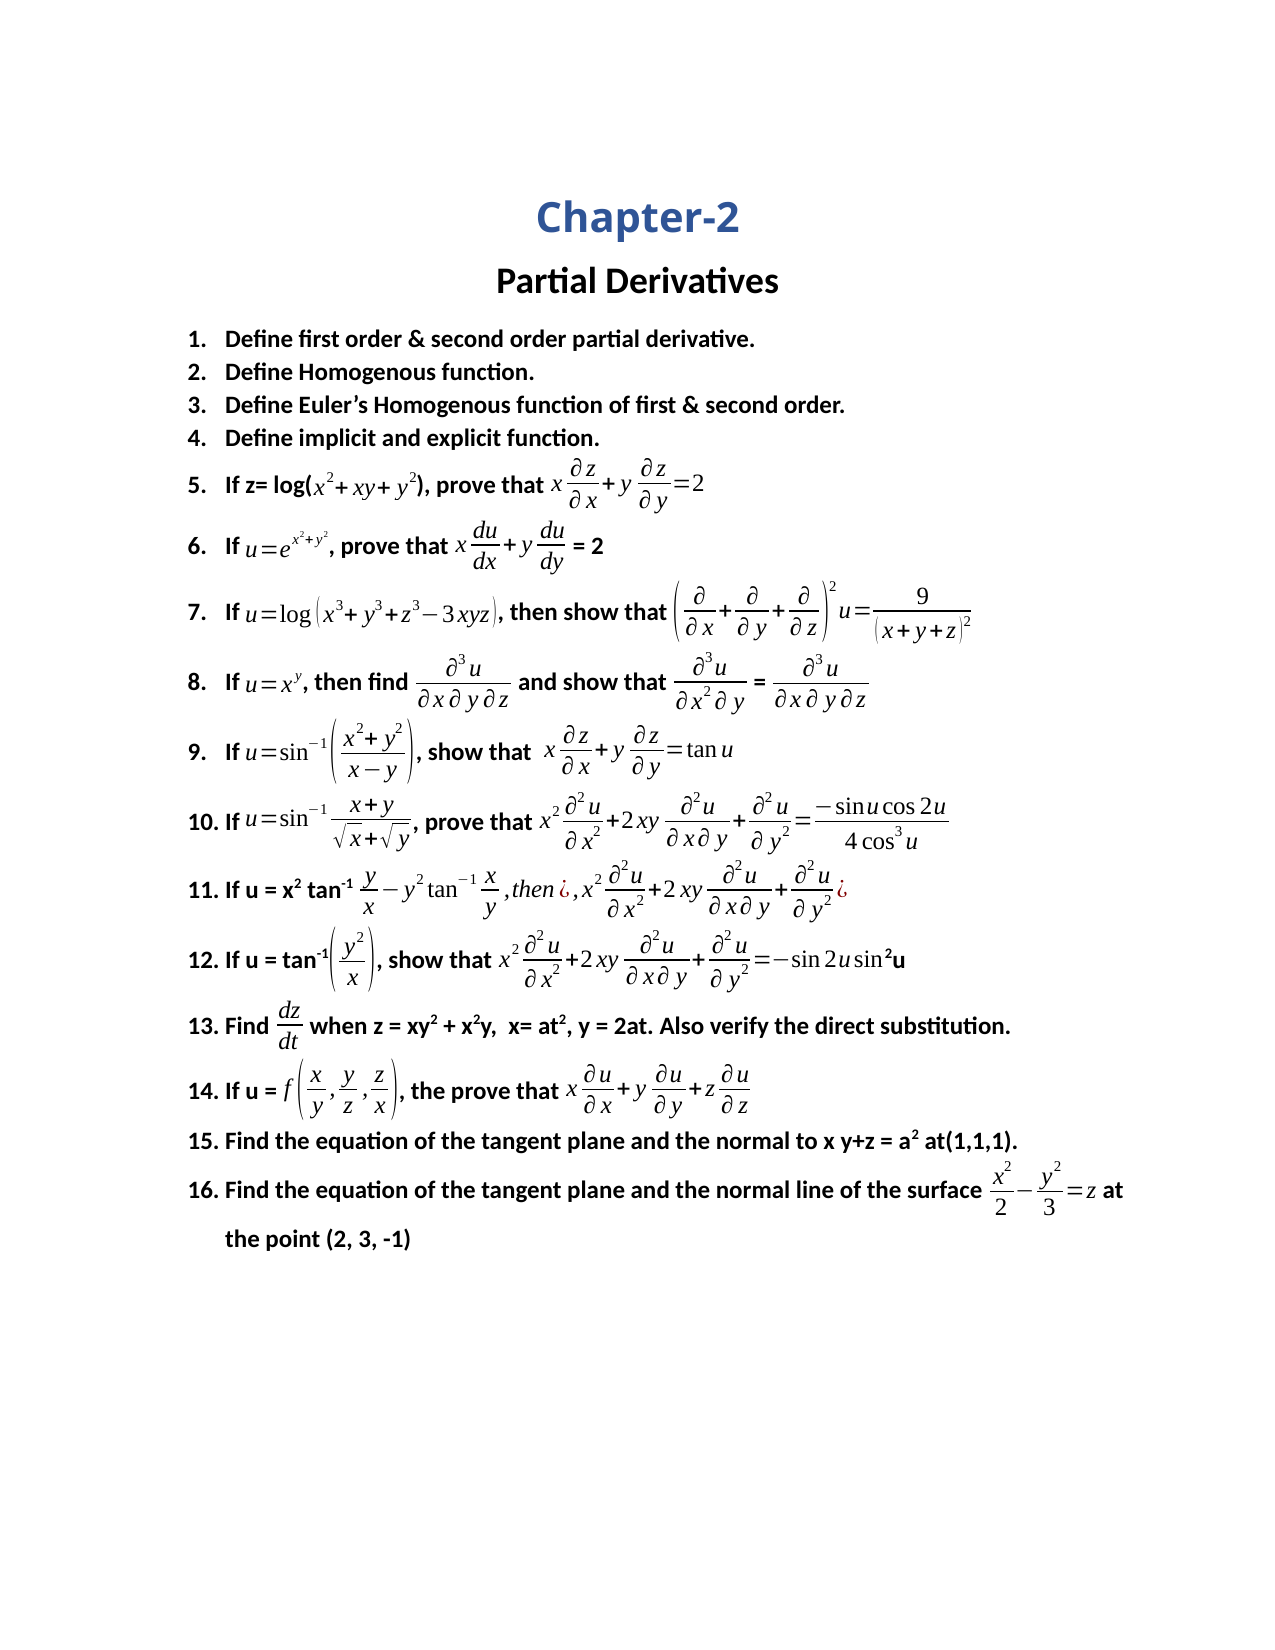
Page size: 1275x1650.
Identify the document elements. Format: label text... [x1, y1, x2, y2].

text Partial Derivatives [150, 257, 1125, 303]
list Define Euler’s Homogenous function of first & second order. [187, 389, 1125, 419]
list Find the equation of the tangent plane and the normal to x y+z = a2 at(1,1,1). [187, 1125, 1125, 1156]
list If u = , the prove that [187, 1058, 1125, 1123]
list Find the equation of the tangent plane and the normal line of the surface at the point (2, 3, -1) [187, 1158, 1125, 1253]
list If , show that [187, 717, 1125, 786]
list Define first order & second order partial derivative. [187, 323, 1125, 354]
list Define implicit and explicit function. [187, 422, 1125, 452]
list If , prove that [187, 788, 1125, 854]
list Define Homogenous function. [187, 356, 1125, 387]
list If u = x2 tan-1 [187, 857, 1125, 923]
list If z= log(), prove that [187, 455, 1125, 514]
list If , then find and show that = [187, 648, 1125, 714]
list If u = tan-1, show that 2u [187, 925, 1125, 994]
list If , prove that = 2 [187, 516, 1125, 575]
subtitle Chapter-2 [150, 187, 1125, 244]
list If , then show that [187, 578, 1125, 646]
list Find when z = xy2 + x2y, x= at2, y = 2at. Also verify the direct substitution. [187, 996, 1125, 1055]
